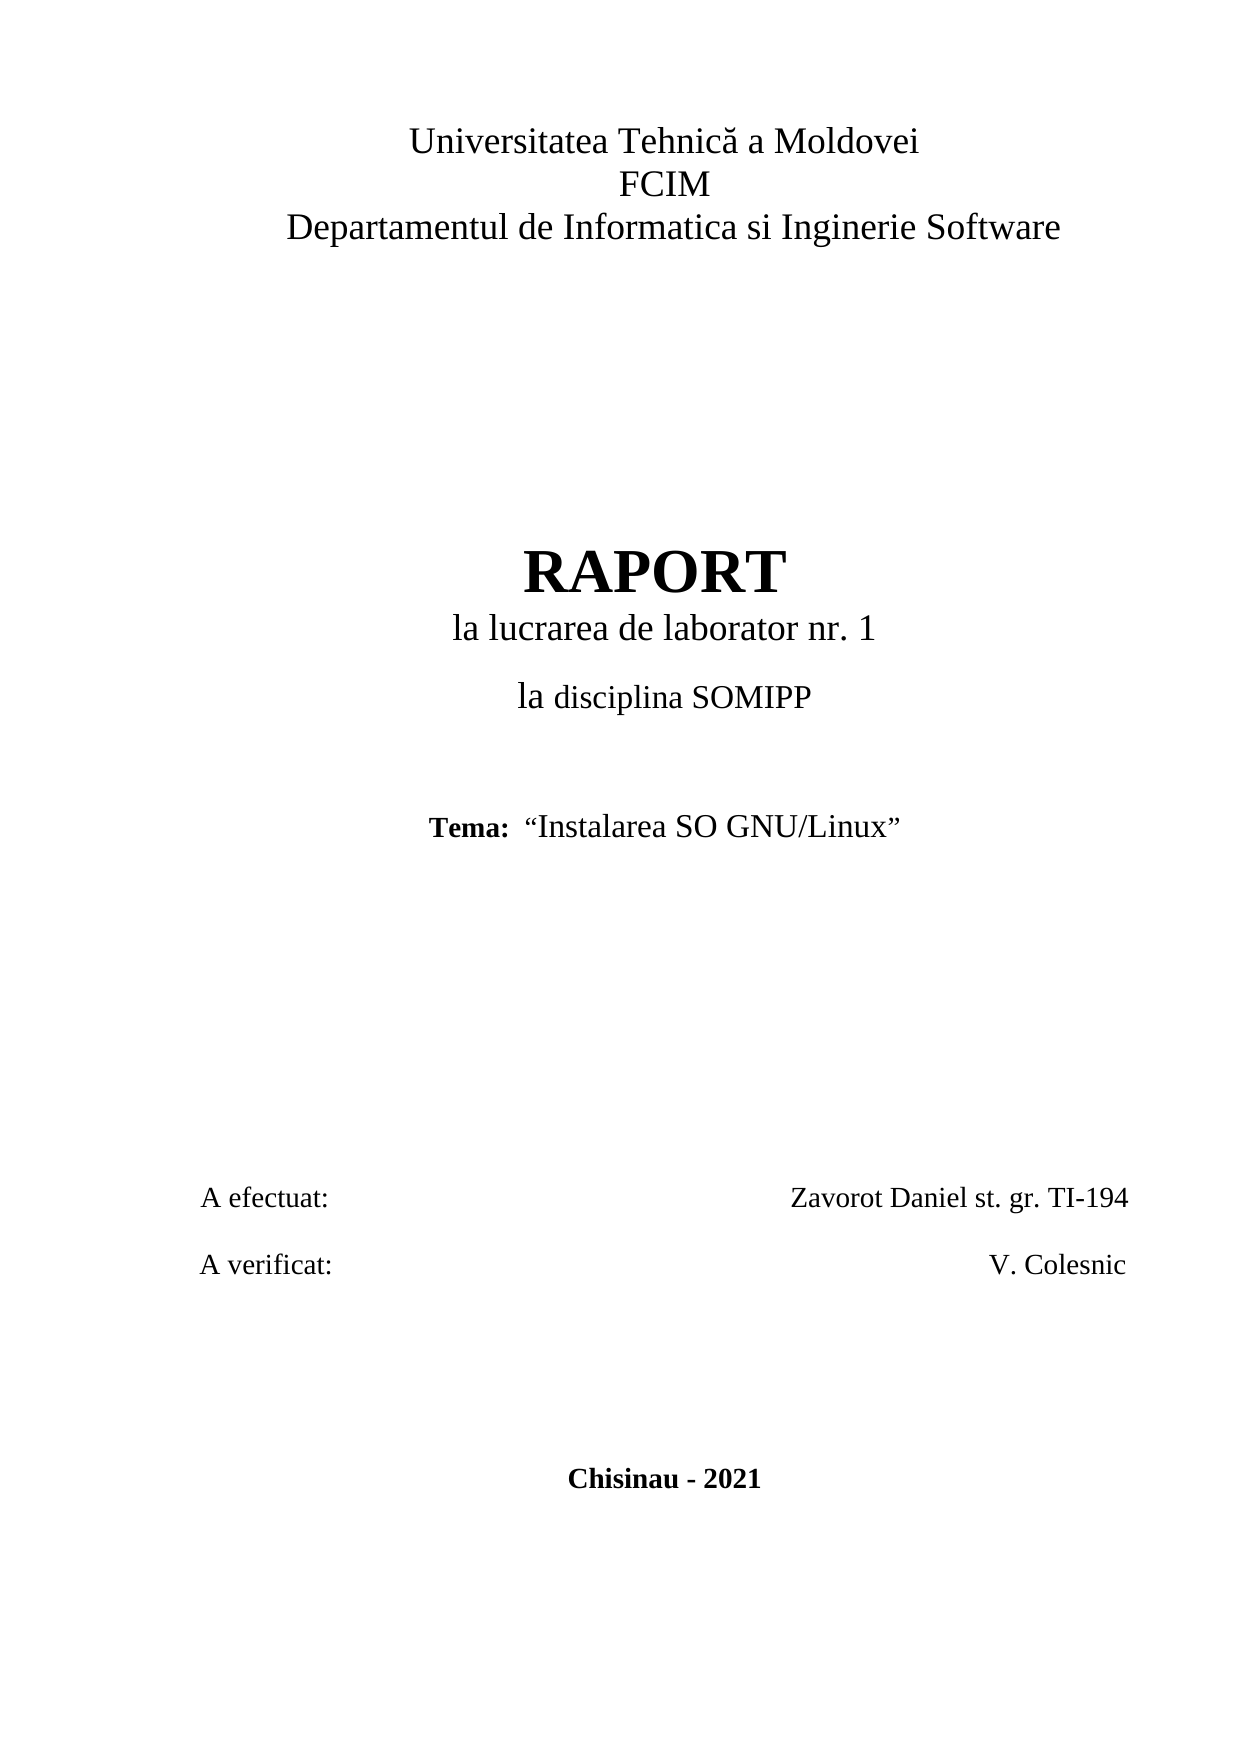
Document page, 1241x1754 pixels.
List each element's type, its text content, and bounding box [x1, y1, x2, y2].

text A verificat: V. Colesnic [177, 1247, 1152, 1281]
text A efectuat: Zavorot Daniel st. gr. TI-194 [177, 1180, 1152, 1214]
text FCIM [177, 161, 1152, 204]
subtitle RAPORT [177, 534, 1102, 606]
text Universitatea Tehnică a Moldovei [177, 118, 1152, 161]
text la lucrarea de laborator nr. 1 [177, 606, 1152, 649]
text Departamentul de Informatica si Inginerie Software [177, 204, 1152, 247]
text Chisinau - 2021 [177, 1461, 1152, 1495]
subtitle la disciplina SOMIPP [177, 674, 1152, 717]
text Tema: “Instalarea SO GNU/Linux” [177, 807, 1152, 845]
